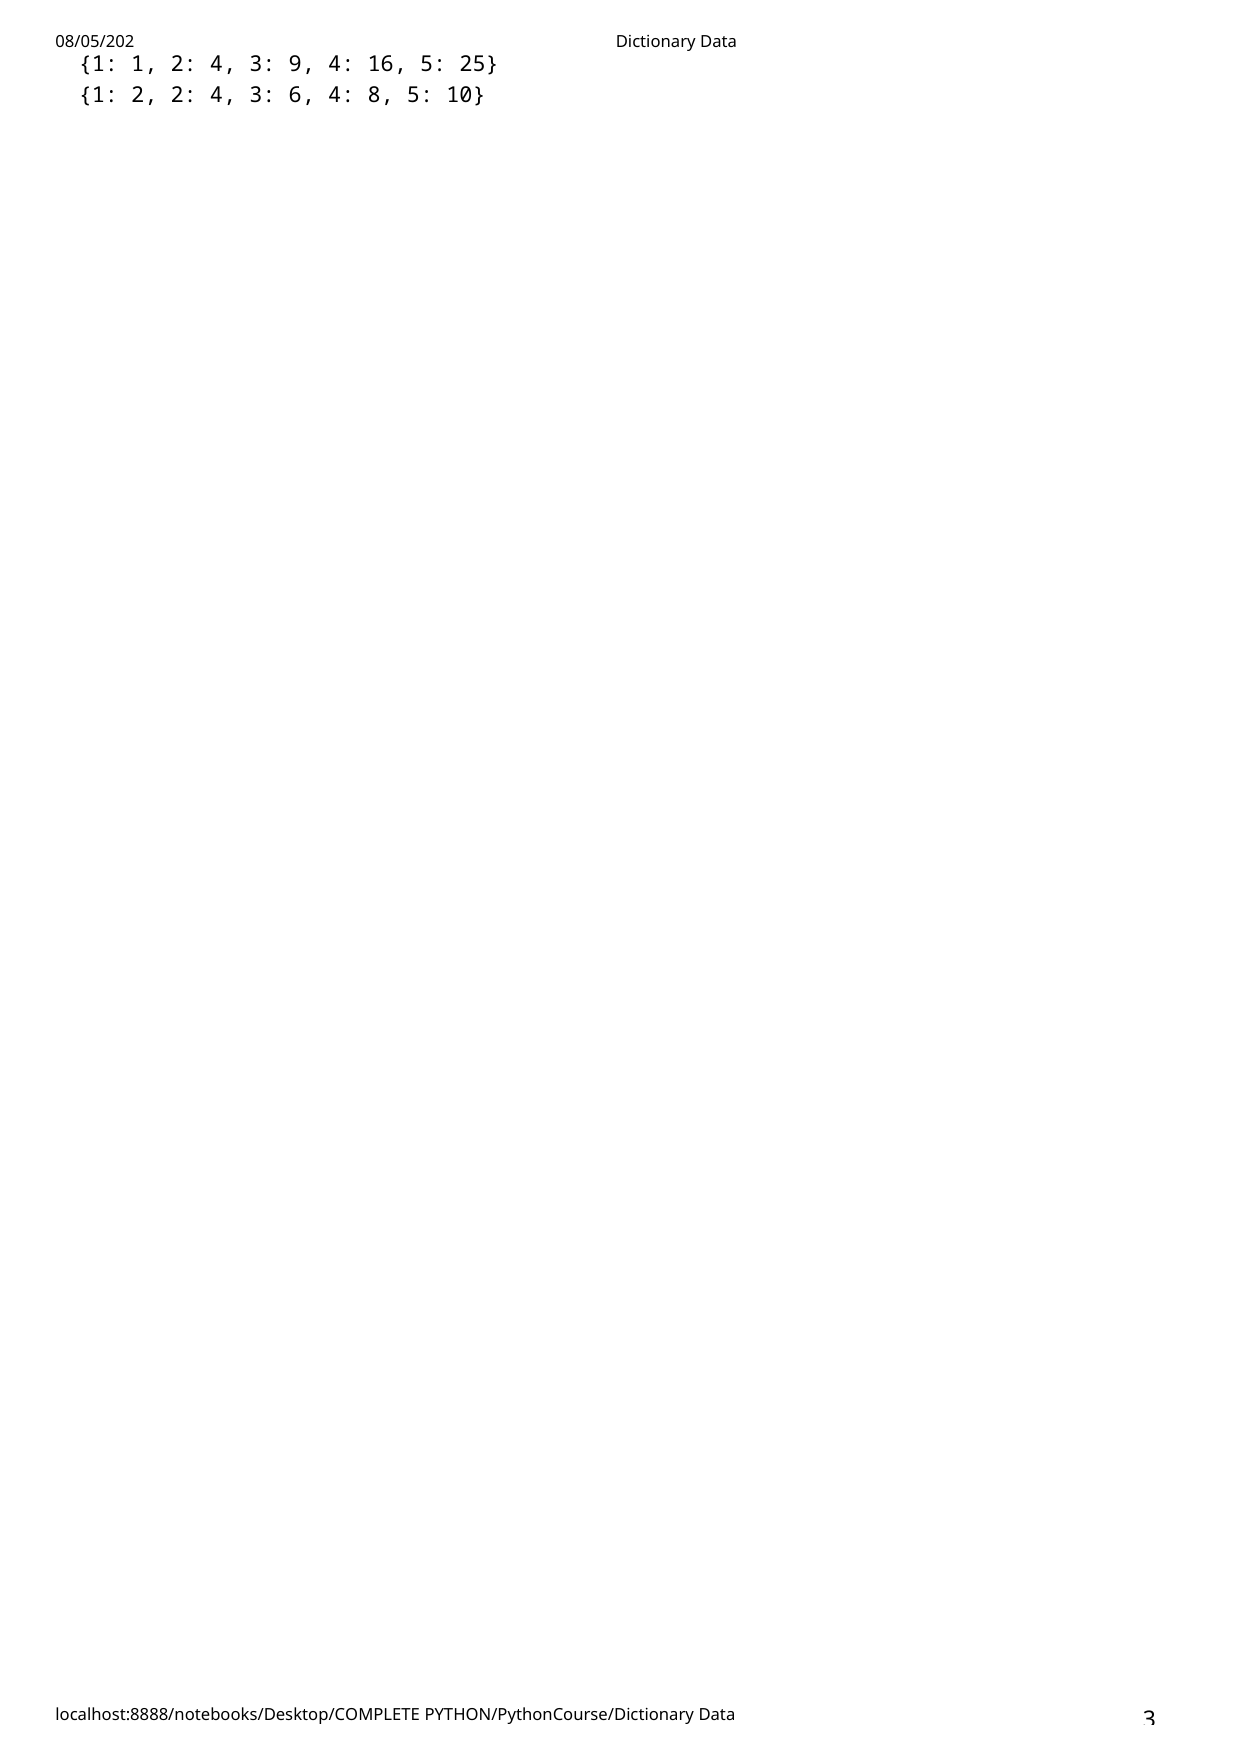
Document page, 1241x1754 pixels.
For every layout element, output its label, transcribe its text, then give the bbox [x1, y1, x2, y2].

text {1: 2, 2: 4, 3: 6, 4: 8, 5: 10} [78, 79, 1196, 108]
text {1: 1, 2: 4, 3: 9, 4: 16, 5: 25} [78, 48, 1196, 78]
